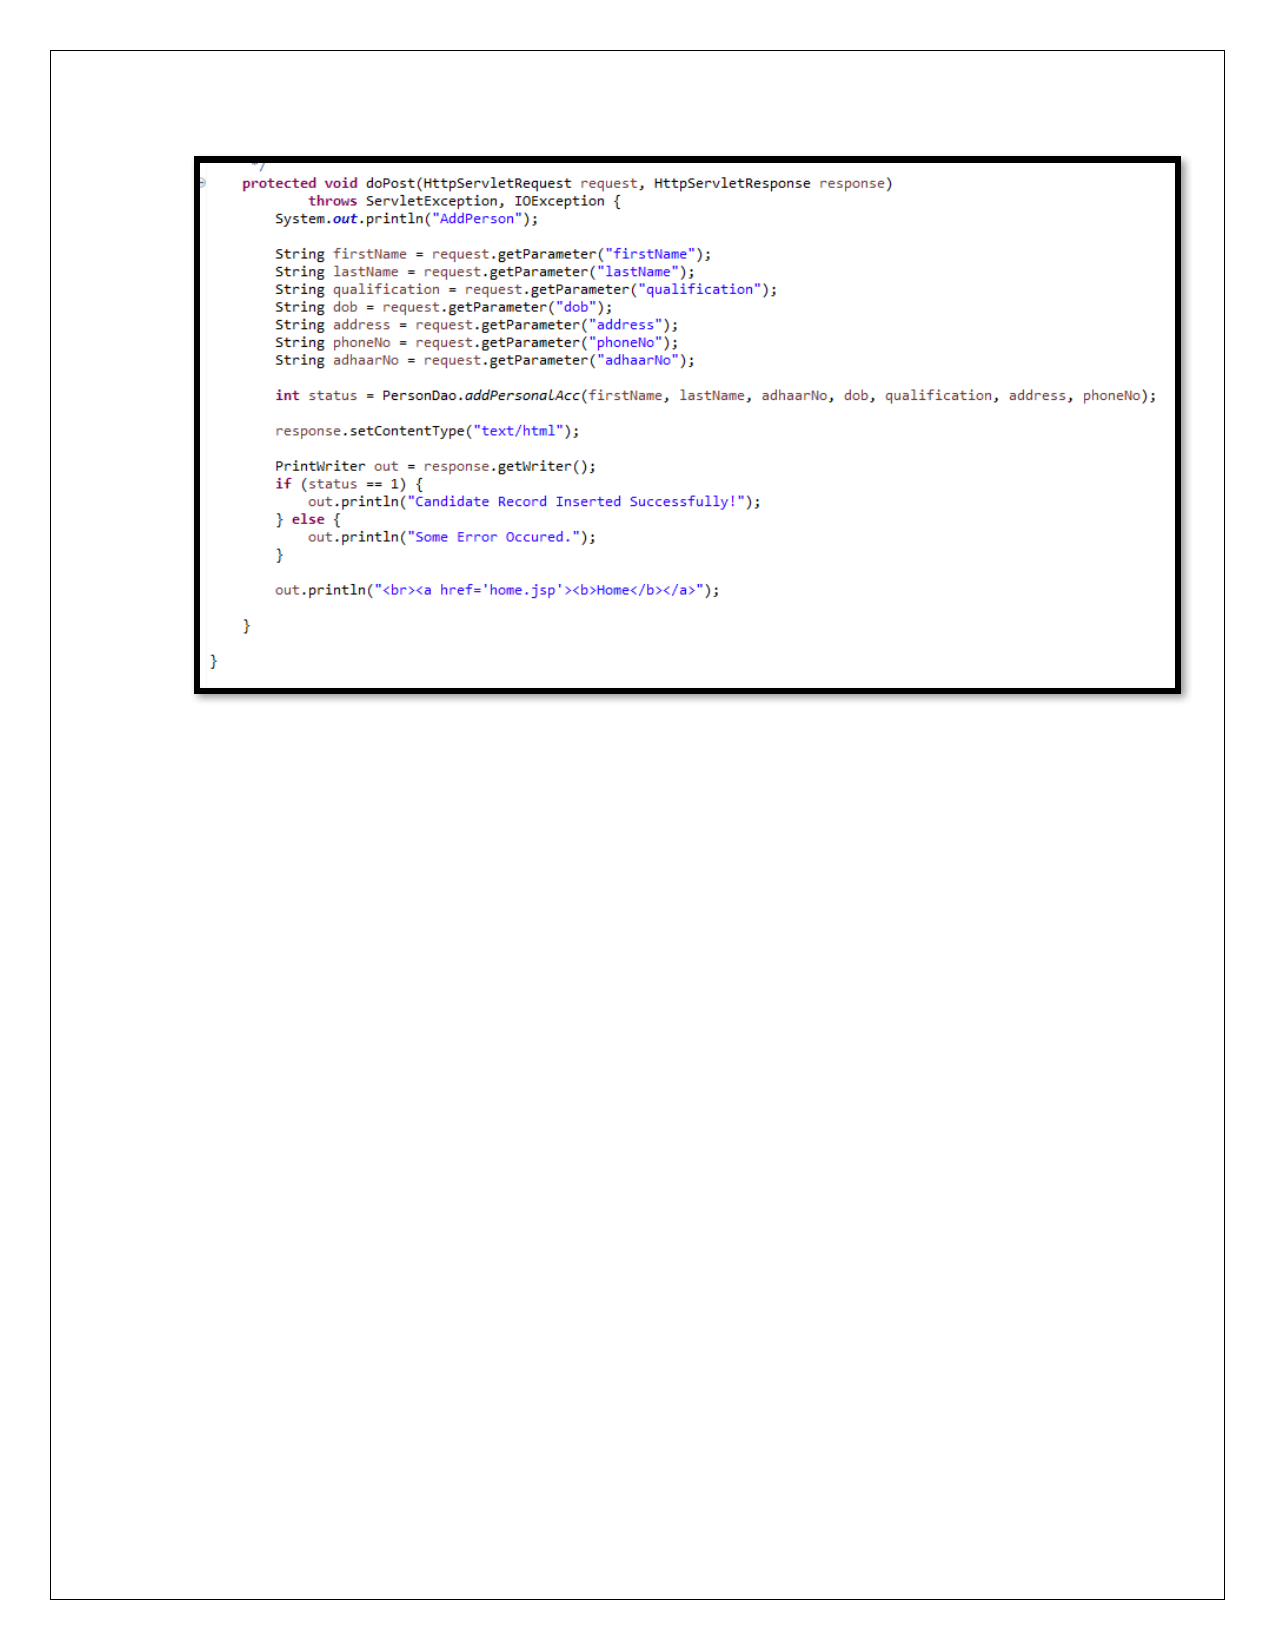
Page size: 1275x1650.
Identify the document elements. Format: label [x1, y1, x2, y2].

picture [200, 163, 1175, 688]
